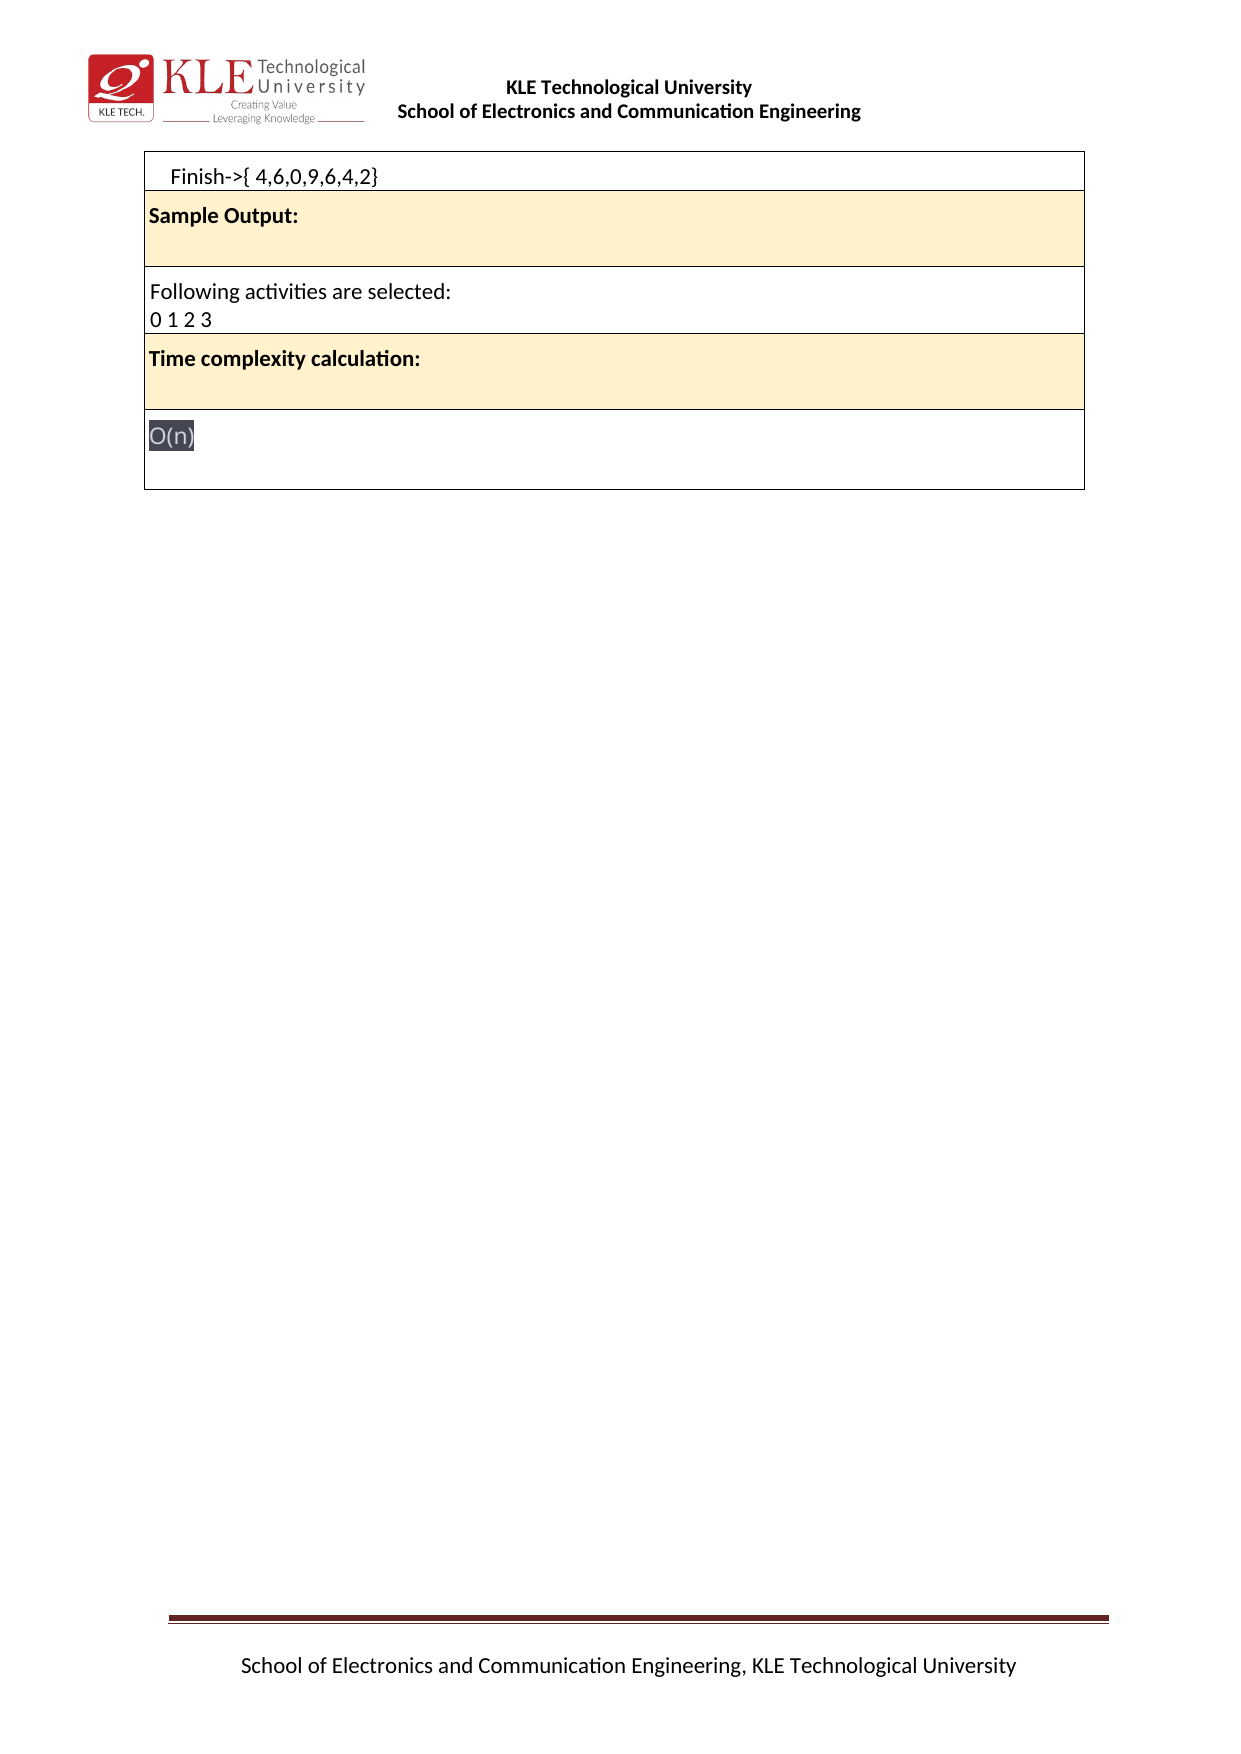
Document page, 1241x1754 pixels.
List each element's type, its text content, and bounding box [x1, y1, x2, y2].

picture [88, 50, 368, 125]
table_cell Following activities are selected: 0 1 2 3 [145, 267, 1084, 333]
table_cell Time complexity calculation: [145, 334, 1084, 409]
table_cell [145, 152, 1084, 190]
table_cell Sample Output: [145, 191, 1084, 266]
table_cell O(n) [145, 410, 1084, 489]
